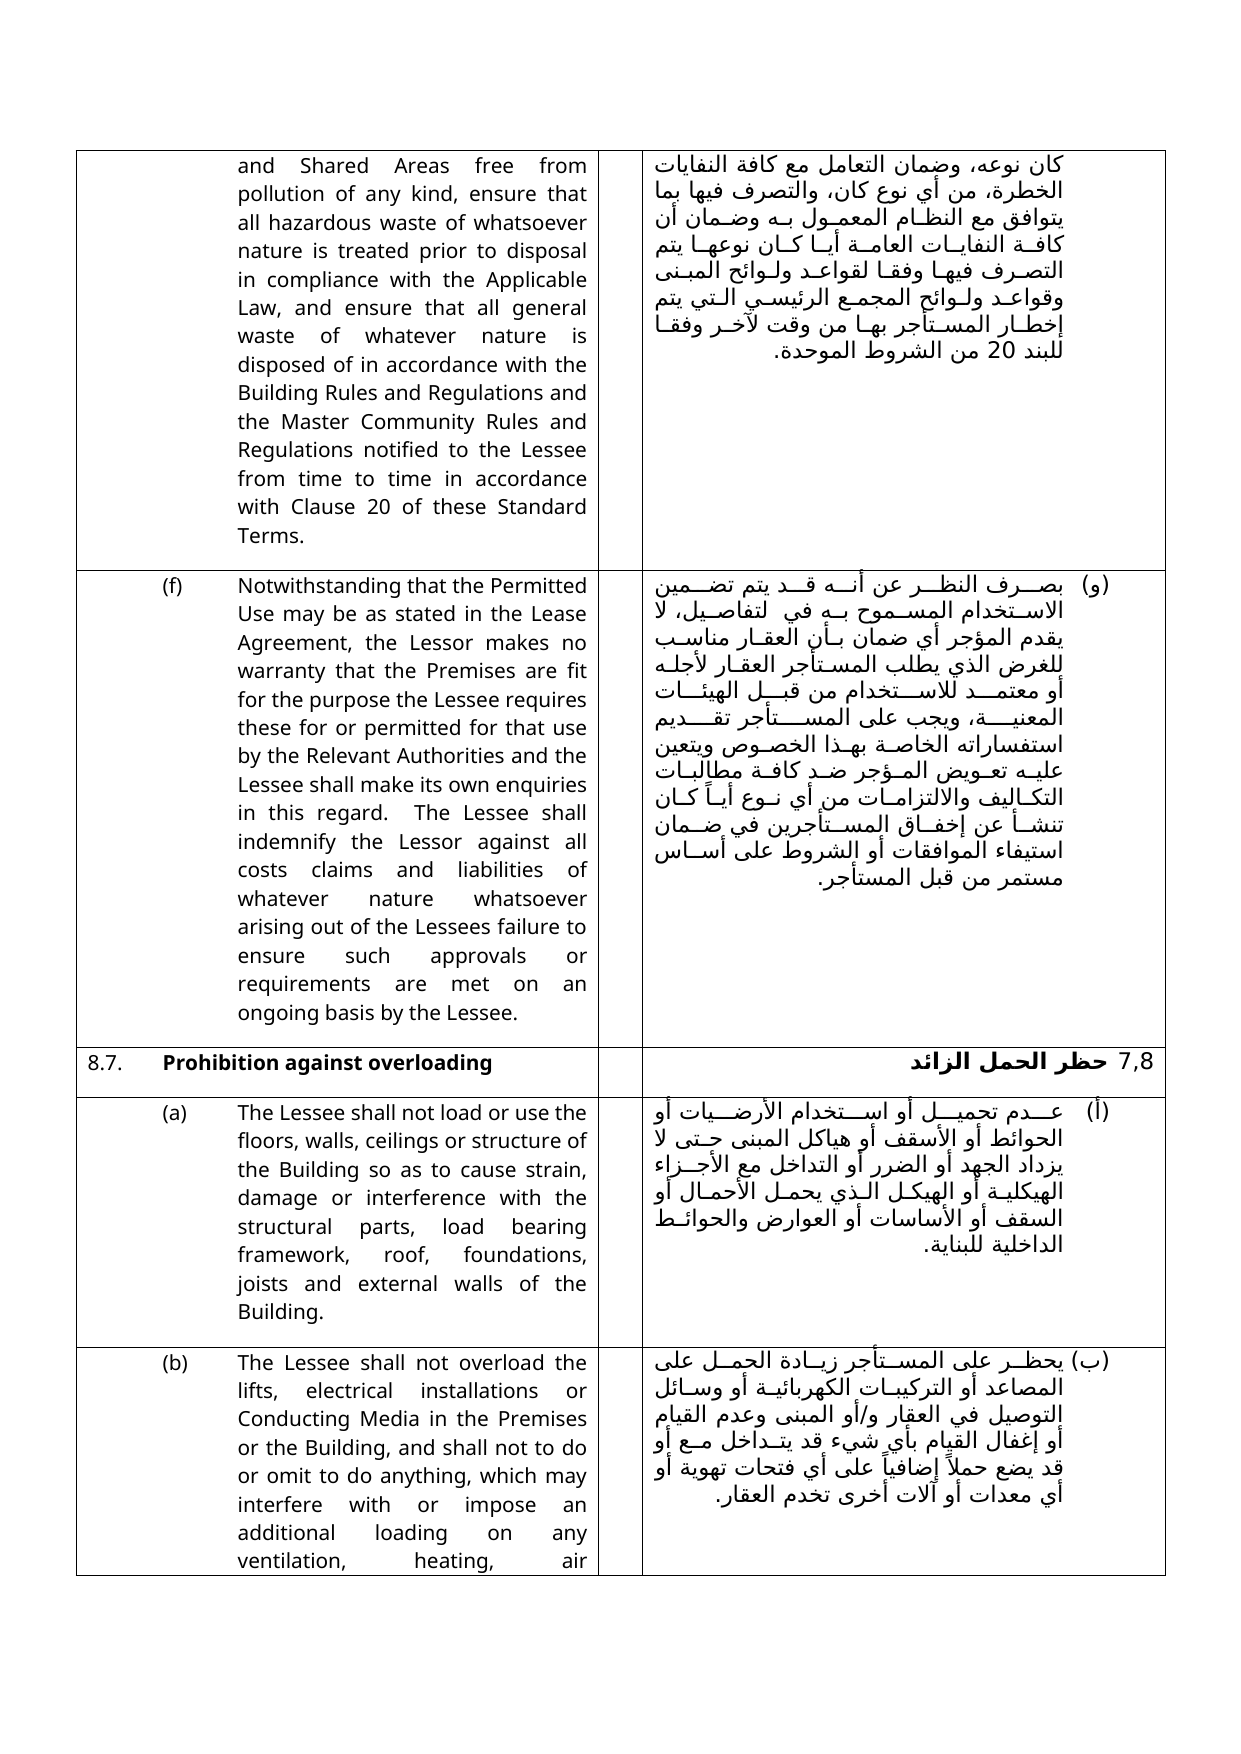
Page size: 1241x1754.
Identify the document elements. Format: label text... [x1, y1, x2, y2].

table_cell [599, 1348, 642, 1575]
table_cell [77, 1348, 598, 1575]
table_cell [643, 1348, 1165, 1575]
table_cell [643, 151, 1165, 570]
table_cell [599, 1048, 642, 1097]
table_cell (و) بصرف النظر عن أنه قد يتم تضمين الاستخدام المسموح به في لتفاصيل، لا يقدم المؤجر أي ضمان بأن العقار مناسب للغرض الذي يطلب المستأجر العقار لأجله أو معتمد للاستخدام من قبل الهيئات المعنية، ويجب على المستأجر تقديم استفساراته الخاصة بهذا الخصوص ويتعين عليه تعويض المؤجر ضد كافة مطالبات التكاليف والالتزامات من أي نوع أياً كان تنشأ عن إخفاق المستأجرين في ضمان استيفاء الموافقات أو الشروط على أساس مستمر من قبل المستأجر. [643, 571, 1165, 1047]
table_cell 7,8 حظر الحمل الزائد [643, 1048, 1165, 1097]
table_cell The Lessee shall not load or use the floors, walls, ceilings or structure of the Building so as to cause strain, damage or interference with the structural parts, load bearing framework, roof, foundations, joists and external walls of the Building. [77, 1098, 598, 1347]
table_cell [599, 571, 642, 1047]
table_cell (أ) عدم تحميل أو استخدام الأرضيات أو الحوائط أو الأسقف أو هياكل المبنى حتى لا يزداد الجهد أو الضرر أو التداخل مع الأجزاء الهيكلية أو الهيكل الذي يحمل الأحمال أو السقف أو الأساسات أو العوارض والحوائط الداخلية للبناية. [643, 1098, 1165, 1347]
table_cell [599, 151, 642, 570]
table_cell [77, 151, 598, 570]
table_cell [599, 1098, 642, 1347]
table_cell Prohibition against overloading [77, 1048, 598, 1097]
table_cell Notwithstanding that the Permitted Use may be as stated in the Lease Agreement, the Lessor makes no warranty that the Premises are fit for the purpose the Lessee requires these for or permitted for that use by the Relevant Authorities and the Lessee shall make its own enquiries in this regard. The Lessee shall indemnify the Lessor against all costs claims and liabilities of whatever nature whatsoever arising out of the Lessees failure to ensure such approvals or requirements are met on an ongoing basis by the Lessee. [77, 571, 598, 1047]
